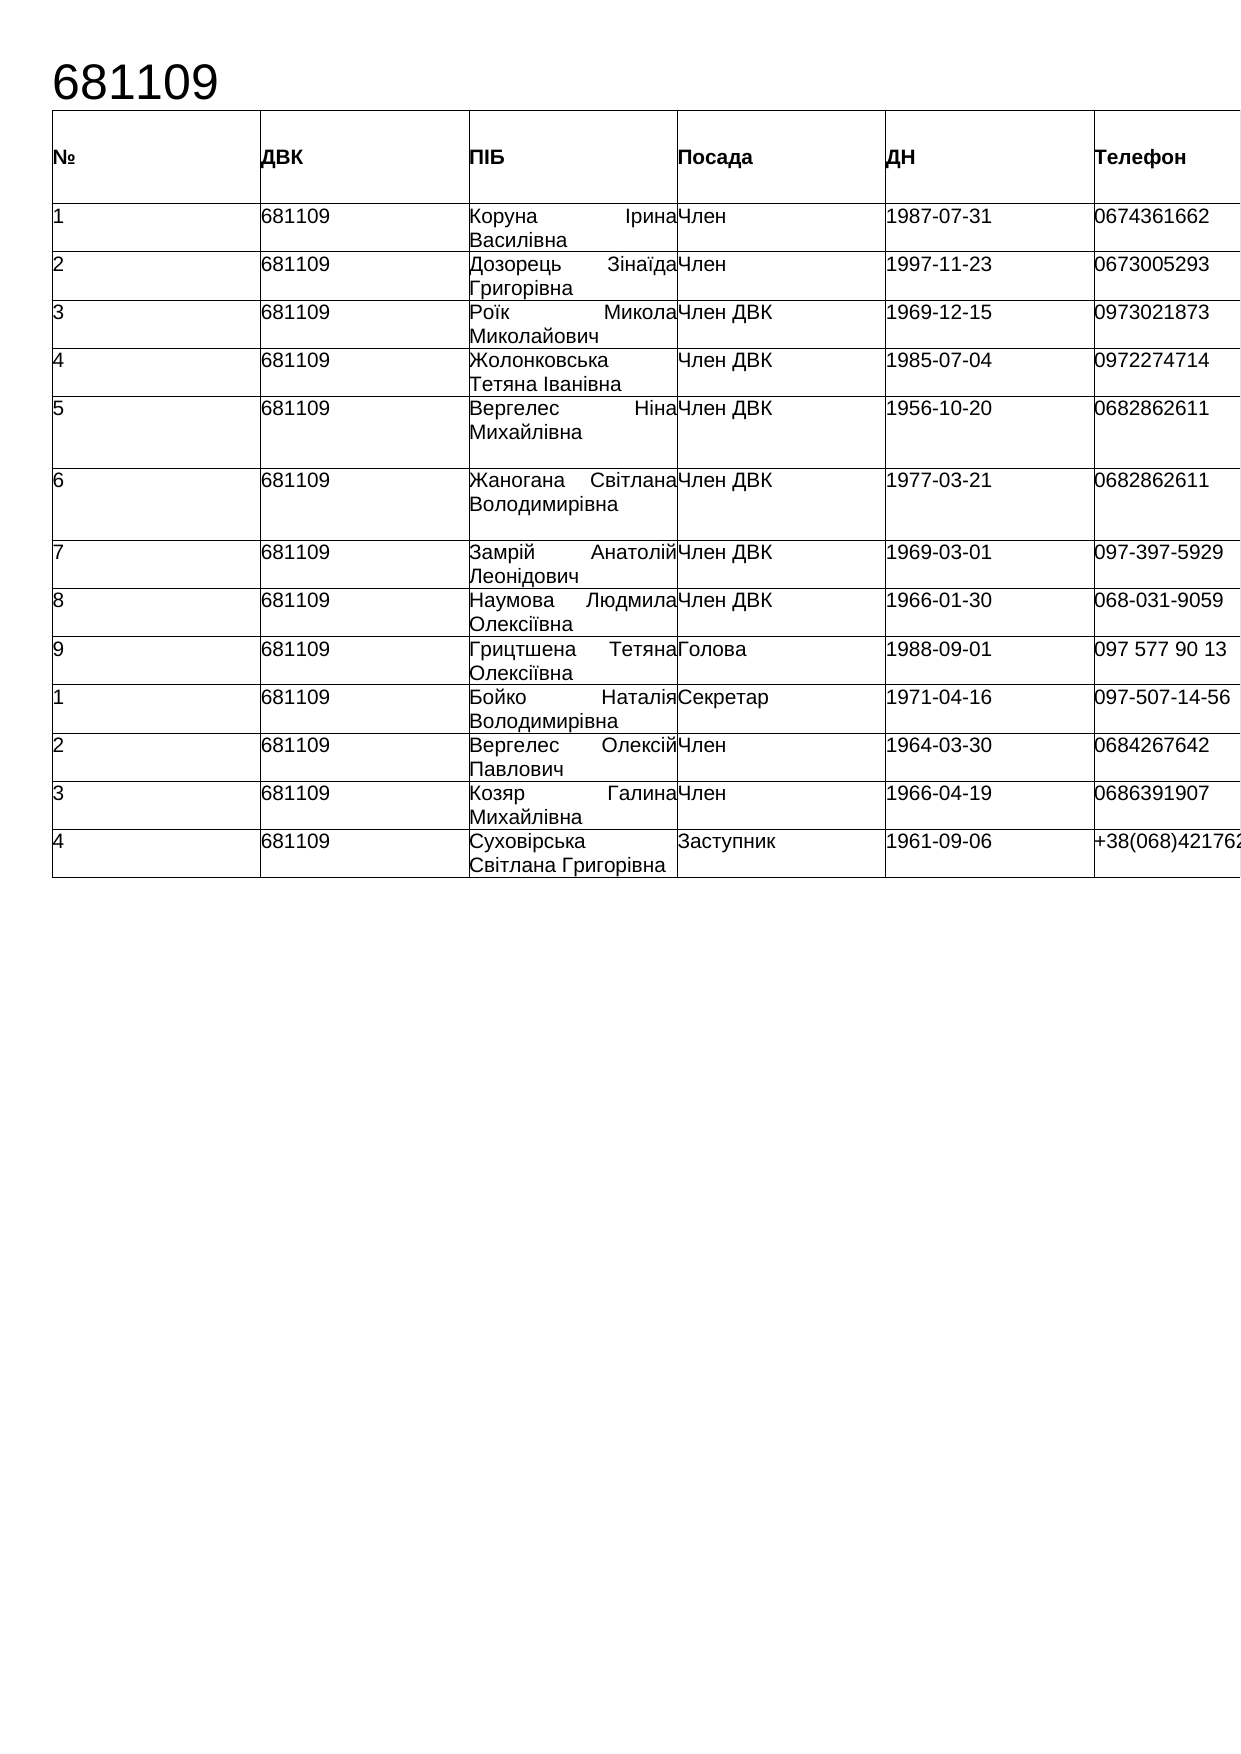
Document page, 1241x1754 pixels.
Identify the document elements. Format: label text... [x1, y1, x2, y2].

table_cell 681109 [261, 252, 469, 299]
table_cell Бойко Наталія Володимирівна [470, 685, 677, 732]
table_cell 0682862611 [1095, 469, 1240, 540]
table_cell 681109 [261, 469, 469, 540]
text 681109 [52, 52, 1188, 109]
table_cell Член [678, 252, 885, 299]
table_cell +38(068)4217627 [1095, 830, 1240, 877]
table_cell Грицтшена Тетяна Олексіївна [470, 637, 677, 684]
table_cell Жолонковська Тетяна Іванівна [470, 349, 677, 396]
table_cell 1 [53, 685, 260, 732]
table_cell 0973021873 [1095, 301, 1240, 348]
table_cell 4 [53, 349, 260, 396]
table_cell 1966-04-19 [886, 782, 1094, 829]
table_cell 0686391907 [1095, 782, 1240, 829]
table_cell Член [678, 204, 885, 251]
table_cell Вергелес Ніна Михайлівна [470, 397, 677, 468]
table_cell 1969-03-01 [886, 541, 1094, 588]
table_cell Член ДВК [678, 589, 885, 636]
table_cell 5 [53, 397, 260, 468]
table_cell Член ДВК [678, 397, 885, 468]
table_cell Член [678, 782, 885, 829]
table_cell Секретар [678, 685, 885, 732]
table_cell Заступник [678, 830, 885, 877]
table_cell 0972274714 [1095, 349, 1240, 396]
table_cell 681109 [261, 204, 469, 251]
table_cell 097-397-5929 [1095, 541, 1240, 588]
table_cell 681109 [261, 349, 469, 396]
table_header Посада [678, 111, 885, 203]
table_cell 6 [53, 469, 260, 540]
table_cell 0673005293 [1095, 252, 1240, 299]
table_cell 068-031-9059 [1095, 589, 1240, 636]
table_cell 1956-10-20 [886, 397, 1094, 468]
table_cell 2 [53, 734, 260, 781]
table_cell 4 [53, 830, 260, 877]
table_header ДН [886, 111, 1094, 203]
table_cell Наумова Людмила Олексіївна [470, 589, 677, 636]
table_cell 7 [53, 541, 260, 588]
table_cell 097 577 90 13 [1095, 637, 1240, 684]
table_header № [53, 111, 260, 203]
table_cell 1 [53, 204, 260, 251]
table_cell 681109 [261, 637, 469, 684]
table_cell 681109 [261, 541, 469, 588]
table_cell Козяр Галина Михайлівна [470, 782, 677, 829]
table_cell 0674361662 [1095, 204, 1240, 251]
table_cell Жаногана Світлана Володимирівна [470, 469, 677, 540]
table_cell 1971-04-16 [886, 685, 1094, 732]
table_cell 681109 [261, 589, 469, 636]
table_cell 2 [53, 252, 260, 299]
table_cell 1964-03-30 [886, 734, 1094, 781]
table_cell 1988-09-01 [886, 637, 1094, 684]
table_cell Член ДВК [678, 469, 885, 540]
table_cell 1969-12-15 [886, 301, 1094, 348]
table_cell 1985-07-04 [886, 349, 1094, 396]
table_cell Вергелес Олексій Павлович [470, 734, 677, 781]
table_cell 1961-09-06 [886, 830, 1094, 877]
table_cell 681109 [261, 782, 469, 829]
table_cell 681109 [261, 685, 469, 732]
table_header ПІБ [470, 111, 677, 203]
table_cell 681109 [261, 301, 469, 348]
table_cell 097-507-14-56 [1095, 685, 1240, 732]
table_cell 681109 [261, 830, 469, 877]
table_cell 9 [53, 637, 260, 684]
table_cell Роїк Микола Миколайович [470, 301, 677, 348]
table_cell Дозорець Зінаїда Григорівна [470, 252, 677, 299]
table_cell Член ДВК [678, 349, 885, 396]
table_cell Член ДВК [678, 301, 885, 348]
table_cell 3 [53, 301, 260, 348]
table_cell 681109 [261, 397, 469, 468]
table_cell 1987-07-31 [886, 204, 1094, 251]
table_cell 3 [53, 782, 260, 829]
table_cell 0682862611 [1095, 397, 1240, 468]
table_header Телефон [1095, 111, 1240, 203]
table_cell Замрій Анатолій Леонідович [470, 541, 677, 588]
table_cell 1977-03-21 [886, 469, 1094, 540]
table_cell 0684267642 [1095, 734, 1240, 781]
table_cell Член ДВК [678, 541, 885, 588]
table_header ДВК [261, 111, 469, 203]
table_cell Член [678, 734, 885, 781]
table_cell 1966-01-30 [886, 589, 1094, 636]
table_cell Голова [678, 637, 885, 684]
table_cell 8 [53, 589, 260, 636]
table_cell 681109 [261, 734, 469, 781]
table_cell 1997-11-23 [886, 252, 1094, 299]
table_cell Коруна Ірина Василівна [470, 204, 677, 251]
table_cell Суховірська Світлана Григорівна [470, 830, 677, 877]
